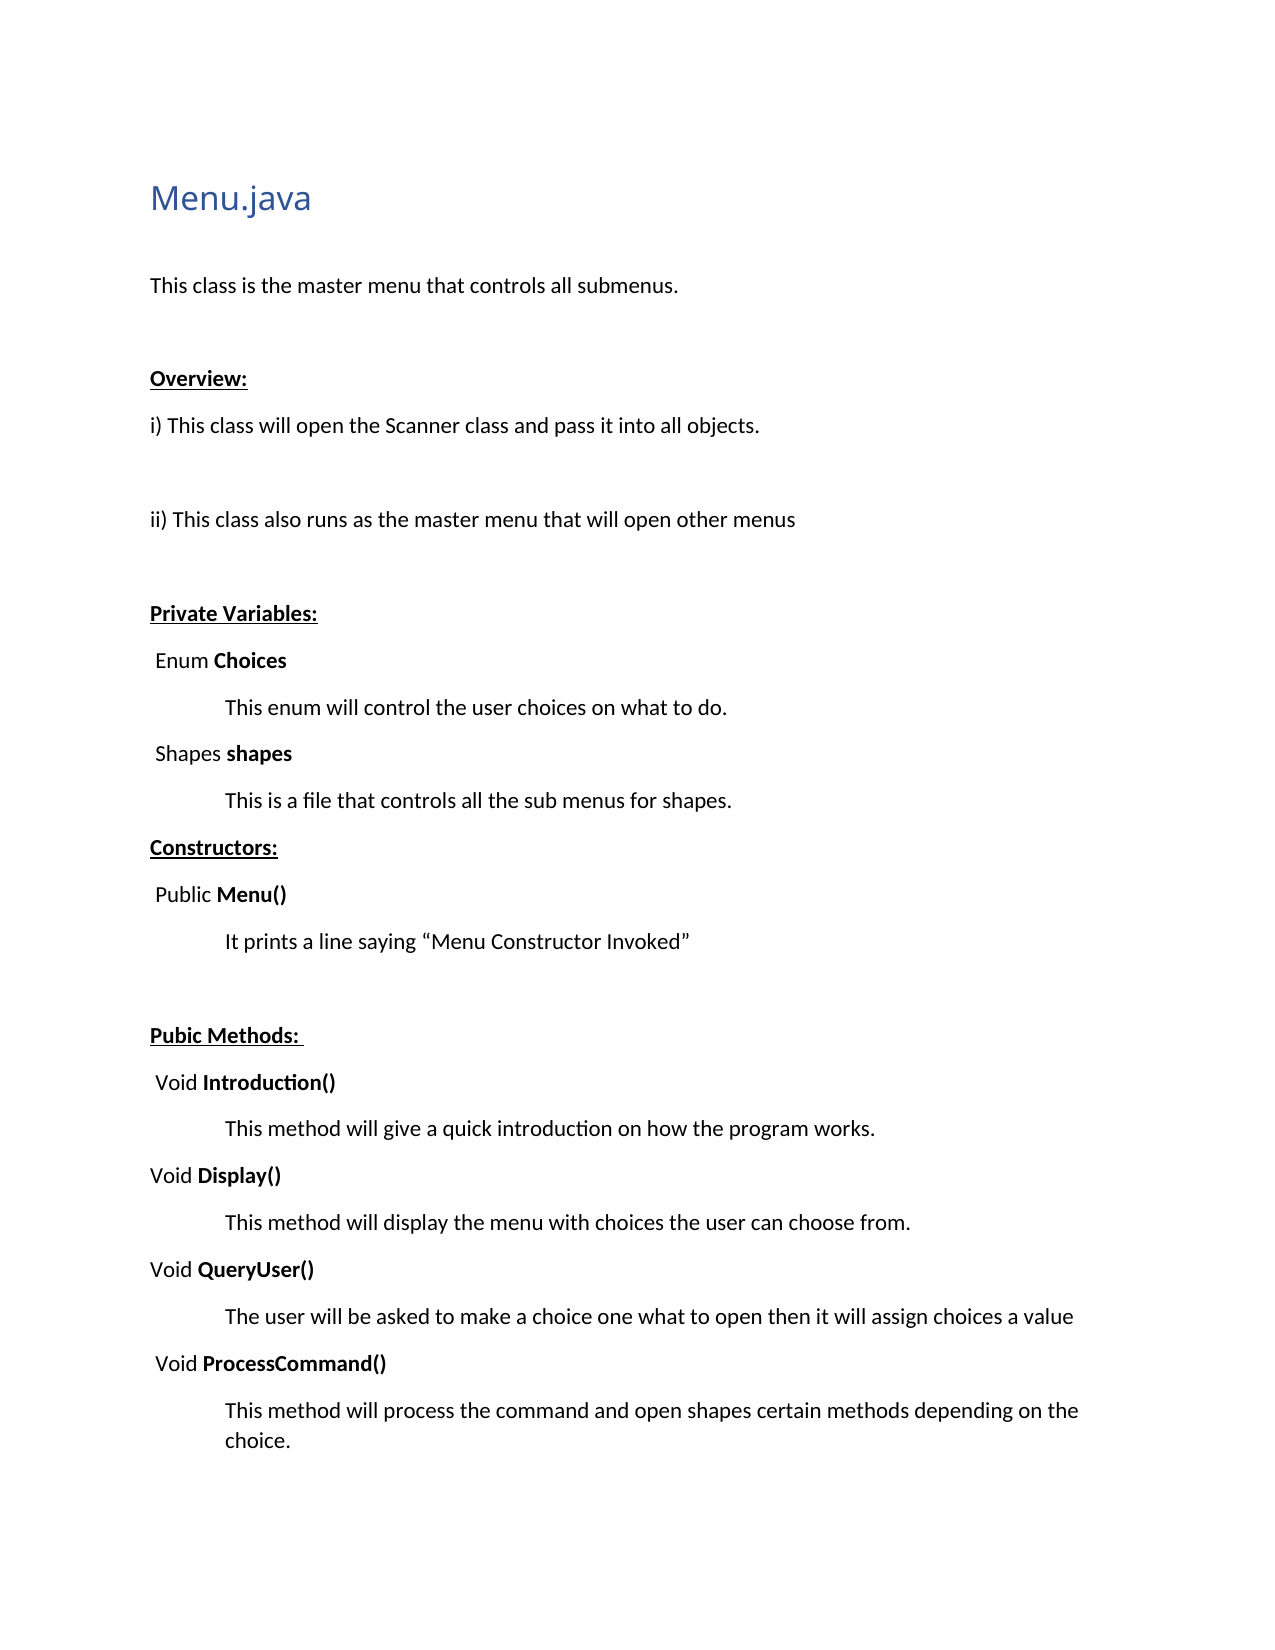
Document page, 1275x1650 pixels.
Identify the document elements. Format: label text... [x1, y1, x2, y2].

text It prints a line saying “Menu Constructor Invoked” [150, 927, 1125, 955]
text Overview: [150, 364, 1125, 393]
text Constructors: [150, 833, 1125, 861]
text This method will display the menu with choices the user can choose from. [150, 1208, 1125, 1236]
text Void Introduction() [150, 1068, 1125, 1096]
text The user will be asked to make a choice one what to open then it will assign choices a value [150, 1302, 1125, 1330]
text Void Display() [150, 1161, 1125, 1189]
text Pubic Methods: [150, 1021, 1125, 1049]
text Void ProcessCommand() [150, 1349, 1125, 1377]
text This enum will control the user choices on what to do. [150, 693, 1125, 721]
text i) This class will open the Scanner class and pass it into all objects. [150, 411, 1125, 439]
text Void QueryUser() [150, 1255, 1125, 1283]
text This method will process the command and open shapes certain methods depending on the choice. [225, 1396, 1125, 1454]
text This method will give a quick introduction on how the program works. [150, 1114, 1125, 1143]
text This is a file that controls all the sub menus for shapes. [150, 786, 1125, 814]
text ii) This class also runs as the master menu that will open other menus [150, 505, 1125, 533]
text This class is the master menu that controls all submenus. [150, 271, 1125, 299]
subtitle Menu.java [150, 175, 1125, 220]
text Private Variables: [150, 599, 1125, 627]
text Enum Choices [150, 646, 1125, 674]
text Public Menu() [150, 880, 1125, 908]
text Shapes shapes [150, 739, 1125, 768]
